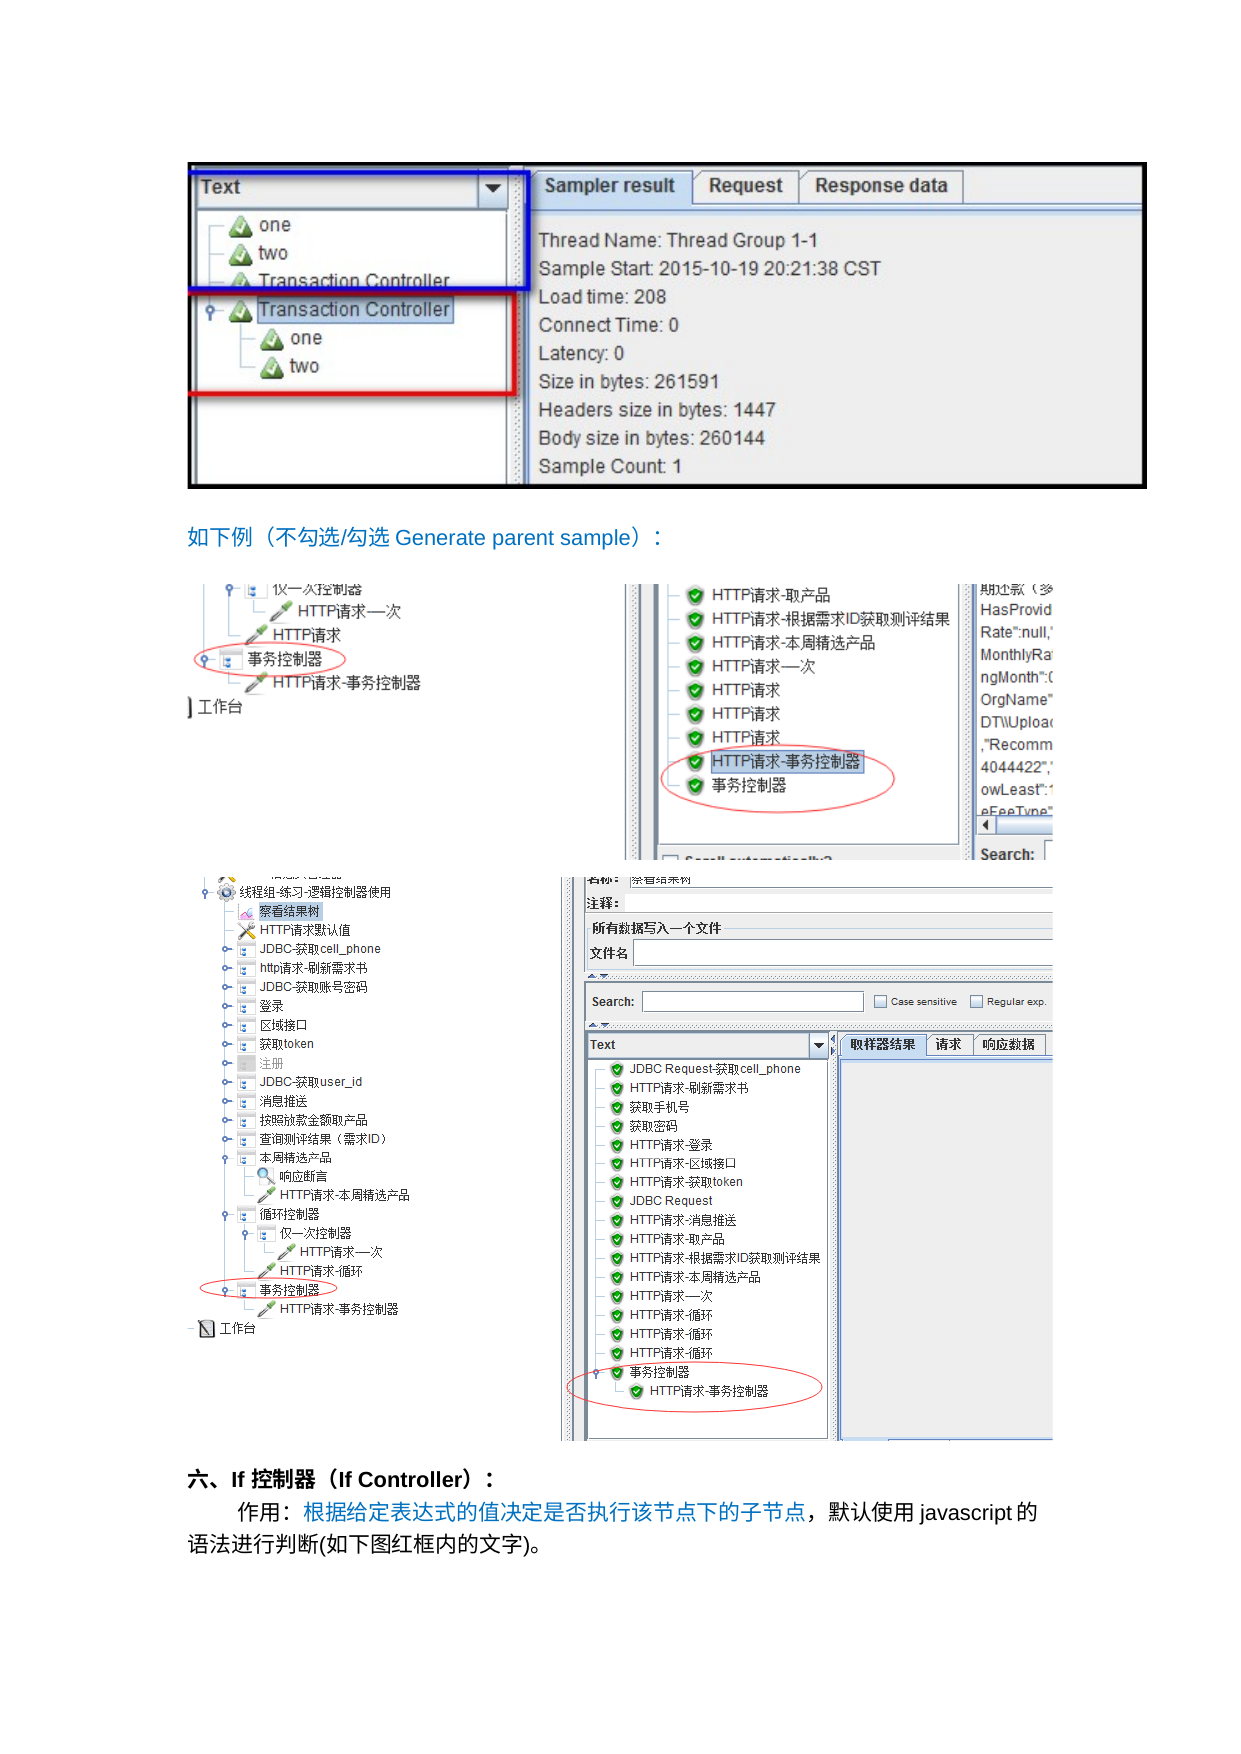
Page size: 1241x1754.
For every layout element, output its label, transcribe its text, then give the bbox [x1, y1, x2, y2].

picture [187, 584, 1053, 860]
text 如下例（不勾选/勾选Generate parent sample）： [187, 519, 1053, 552]
text 作用：根据给定表达式的值决定是否执行该节点下的子节点，默认使用javascript的语法进行判断(如下图红框内的文字)。 [187, 1494, 1053, 1559]
picture [187, 877, 1053, 1441]
text 六、If 控制器（If Controller）： [187, 1462, 1053, 1494]
picture [187, 162, 1147, 489]
